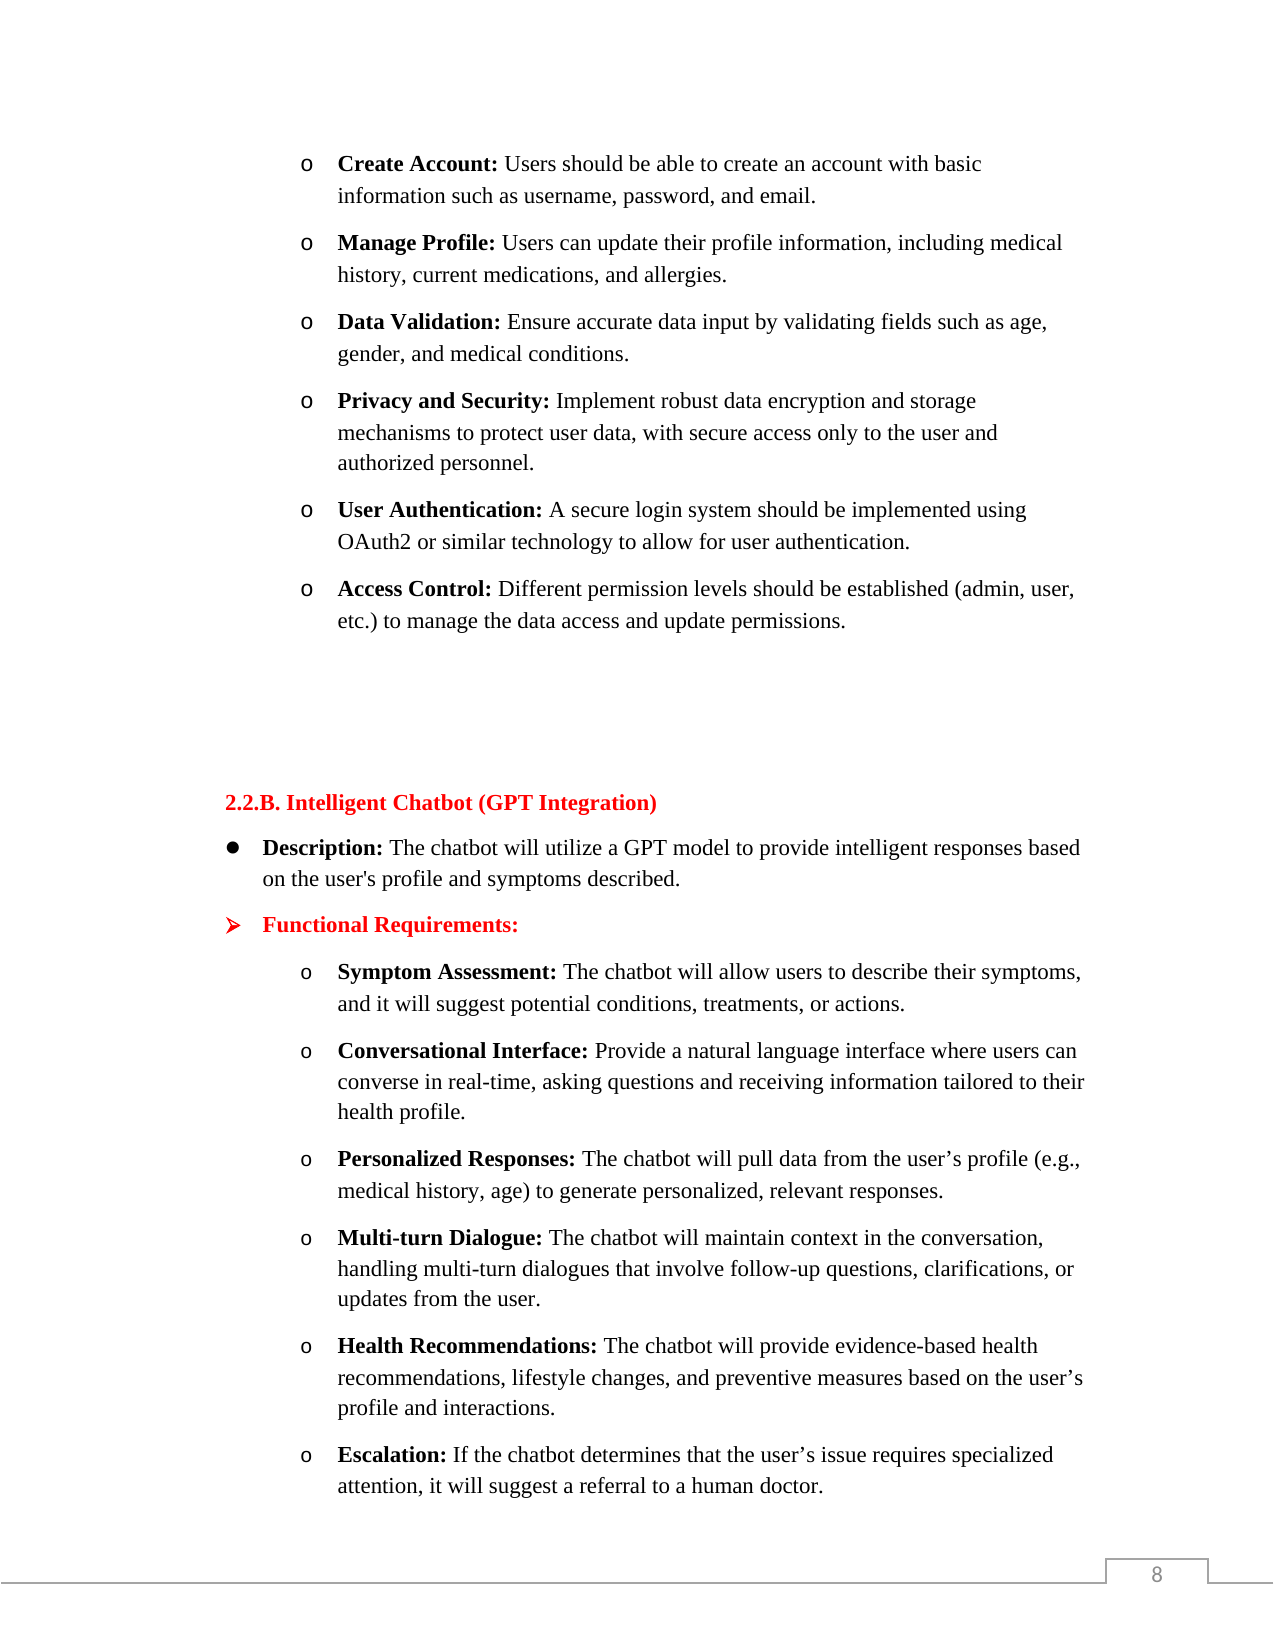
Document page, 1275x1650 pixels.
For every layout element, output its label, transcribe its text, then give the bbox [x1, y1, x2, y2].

list Access Control: Different permission levels should be established (admin, user, etc.) to manage the data access and update permissions. [300, 575, 1087, 633]
list Health Recommendations: The chatbot will provide evidence-based health recommendations, lifestyle changes, and preventive measures based on the user’s profile and interactions. [300, 1332, 1087, 1420]
list Create Account: Users should be able to create an account with basic information such as username, password, and email. [300, 150, 1087, 208]
list Manage Profile: Users can update their profile information, including medical history, current medications, and allergies. [300, 229, 1087, 287]
list Symptom Assessment: The chatbot will allow users to describe their symptoms, and it will suggest potential conditions, treatments, or actions. [300, 958, 1087, 1016]
list Privacy and Security: Implement robust data encryption and storage mechanisms to protect user data, with secure access only to the user and authorized personnel. [300, 387, 1087, 476]
list User Authentication: A secure login system should be implemented using OAuth2 or similar technology to allow for user authentication. [300, 496, 1087, 554]
list Personalized Responses: The chatbot will pull data from the user’s profile (e.g., medical history, age) to generate personalized, relevant responses. [300, 1145, 1087, 1203]
list Escalation: If the chatbot determines that the user’s issue requires specialized attention, it will suggest a referral to a human doctor. [300, 1441, 1087, 1498]
list Description: The chatbot will utilize a GPT model to provide intelligent responses based on the user's profile and symptoms described. [225, 834, 1087, 891]
text 2.2.B. Intelligent Chatbot (GPT Integration) [187, 789, 1087, 816]
list Functional Requirements: [225, 911, 1087, 938]
list Multi-turn Dialogue: The chatbot will maintain context in the conversation, handling multi-turn dialogues that involve follow-up questions, clarifications, or updates from the user. [300, 1223, 1087, 1312]
list Data Validation: Ensure accurate data input by validating fields such as age, gender, and medical conditions. [300, 308, 1087, 366]
list Conversational Interface: Provide a natural language interface where users can converse in real-time, asking questions and receiving information tailored to their health profile. [300, 1037, 1087, 1125]
